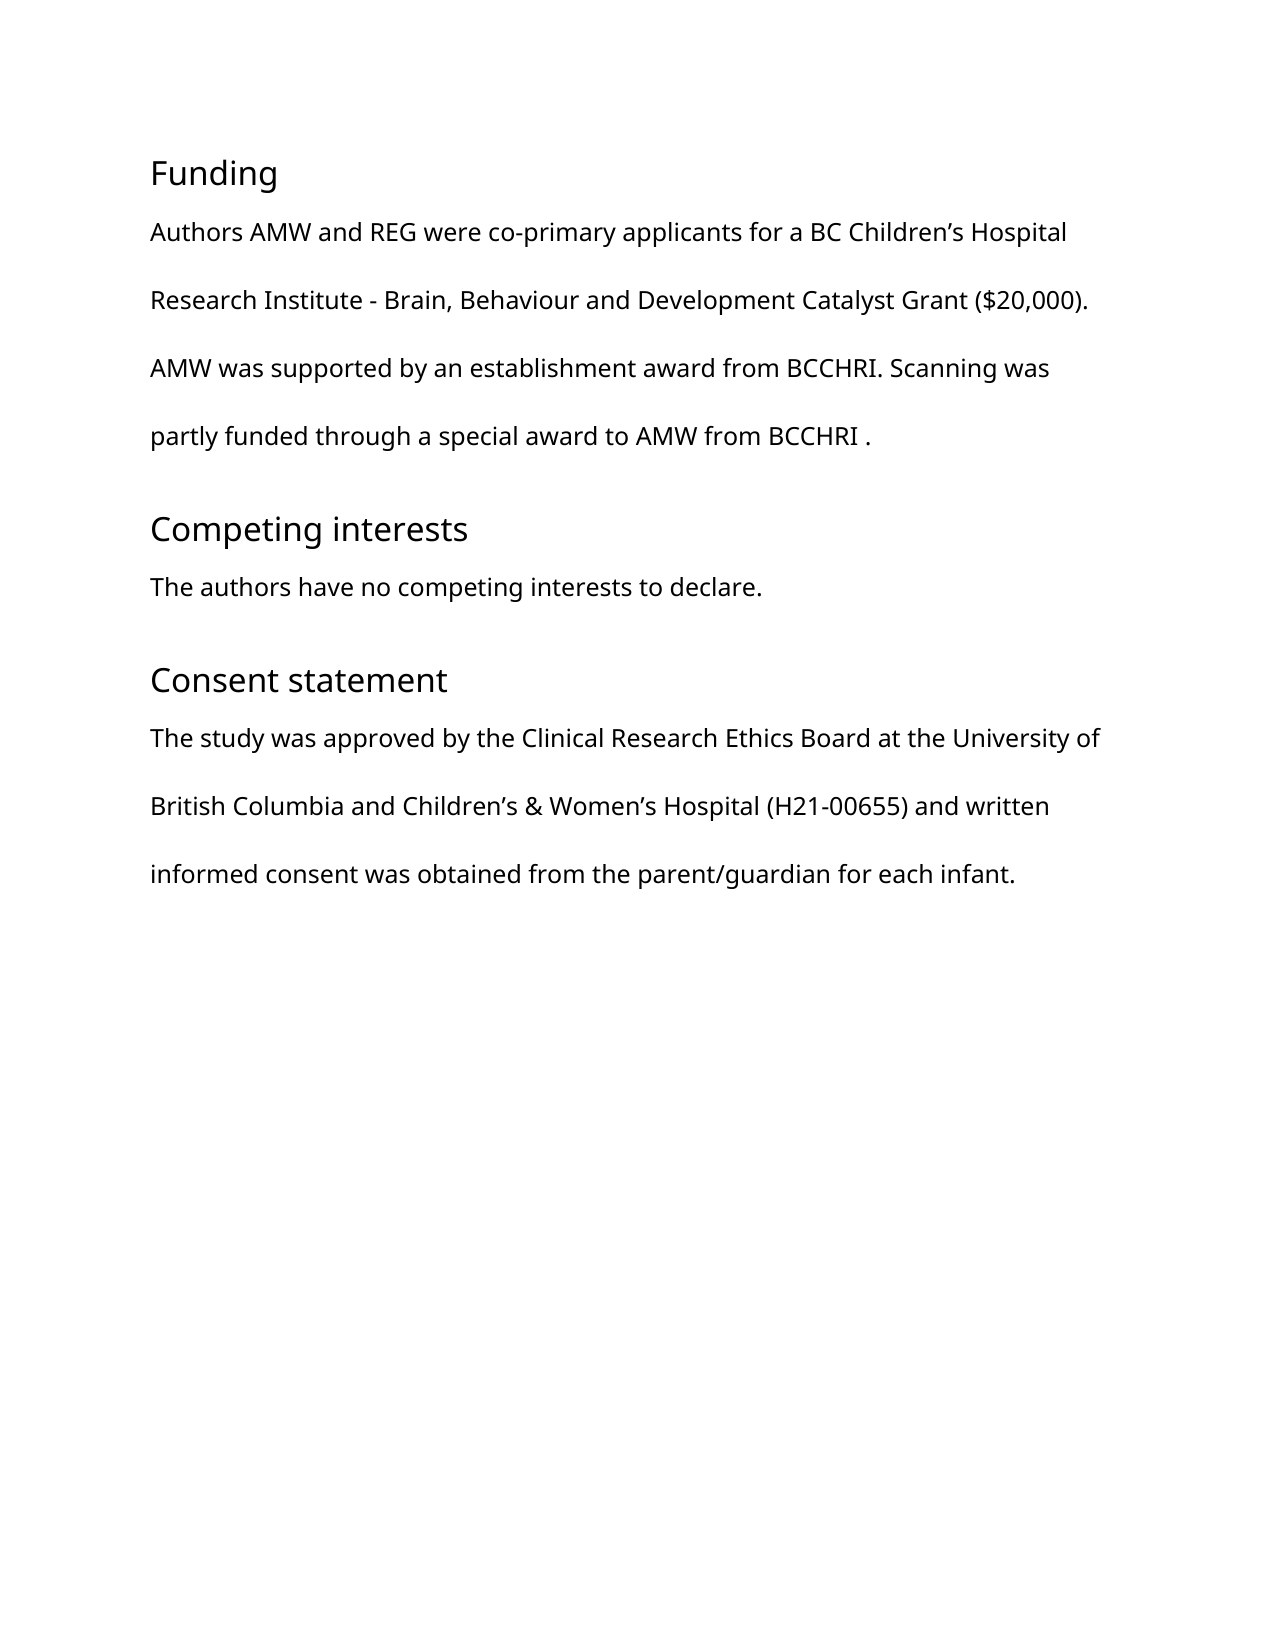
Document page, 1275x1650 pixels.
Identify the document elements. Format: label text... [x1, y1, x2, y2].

text Authors AMW and REG were co-primary applicants for a BC Children’s Hospital Research Institute - Brain, Behaviour and Development Catalyst Grant ($20,000). AMW was supported by an establishment award from BCCHRI. Scanning was partly funded through a special award to AMW from BCCHRI . [150, 214, 1125, 453]
text The study was approved by the Clinical Research Ethics Board at the University of British Columbia and Children’s & Women’s Hospital (H21-00655) and written informed consent was obtained from the parent/guardian for each infant. [150, 721, 1125, 891]
subtitle Funding [150, 150, 1125, 195]
subtitle Competing interests [150, 505, 1125, 551]
text The authors have no competing interests to declare. [150, 569, 1125, 604]
subtitle Consent statement [150, 656, 1125, 702]
